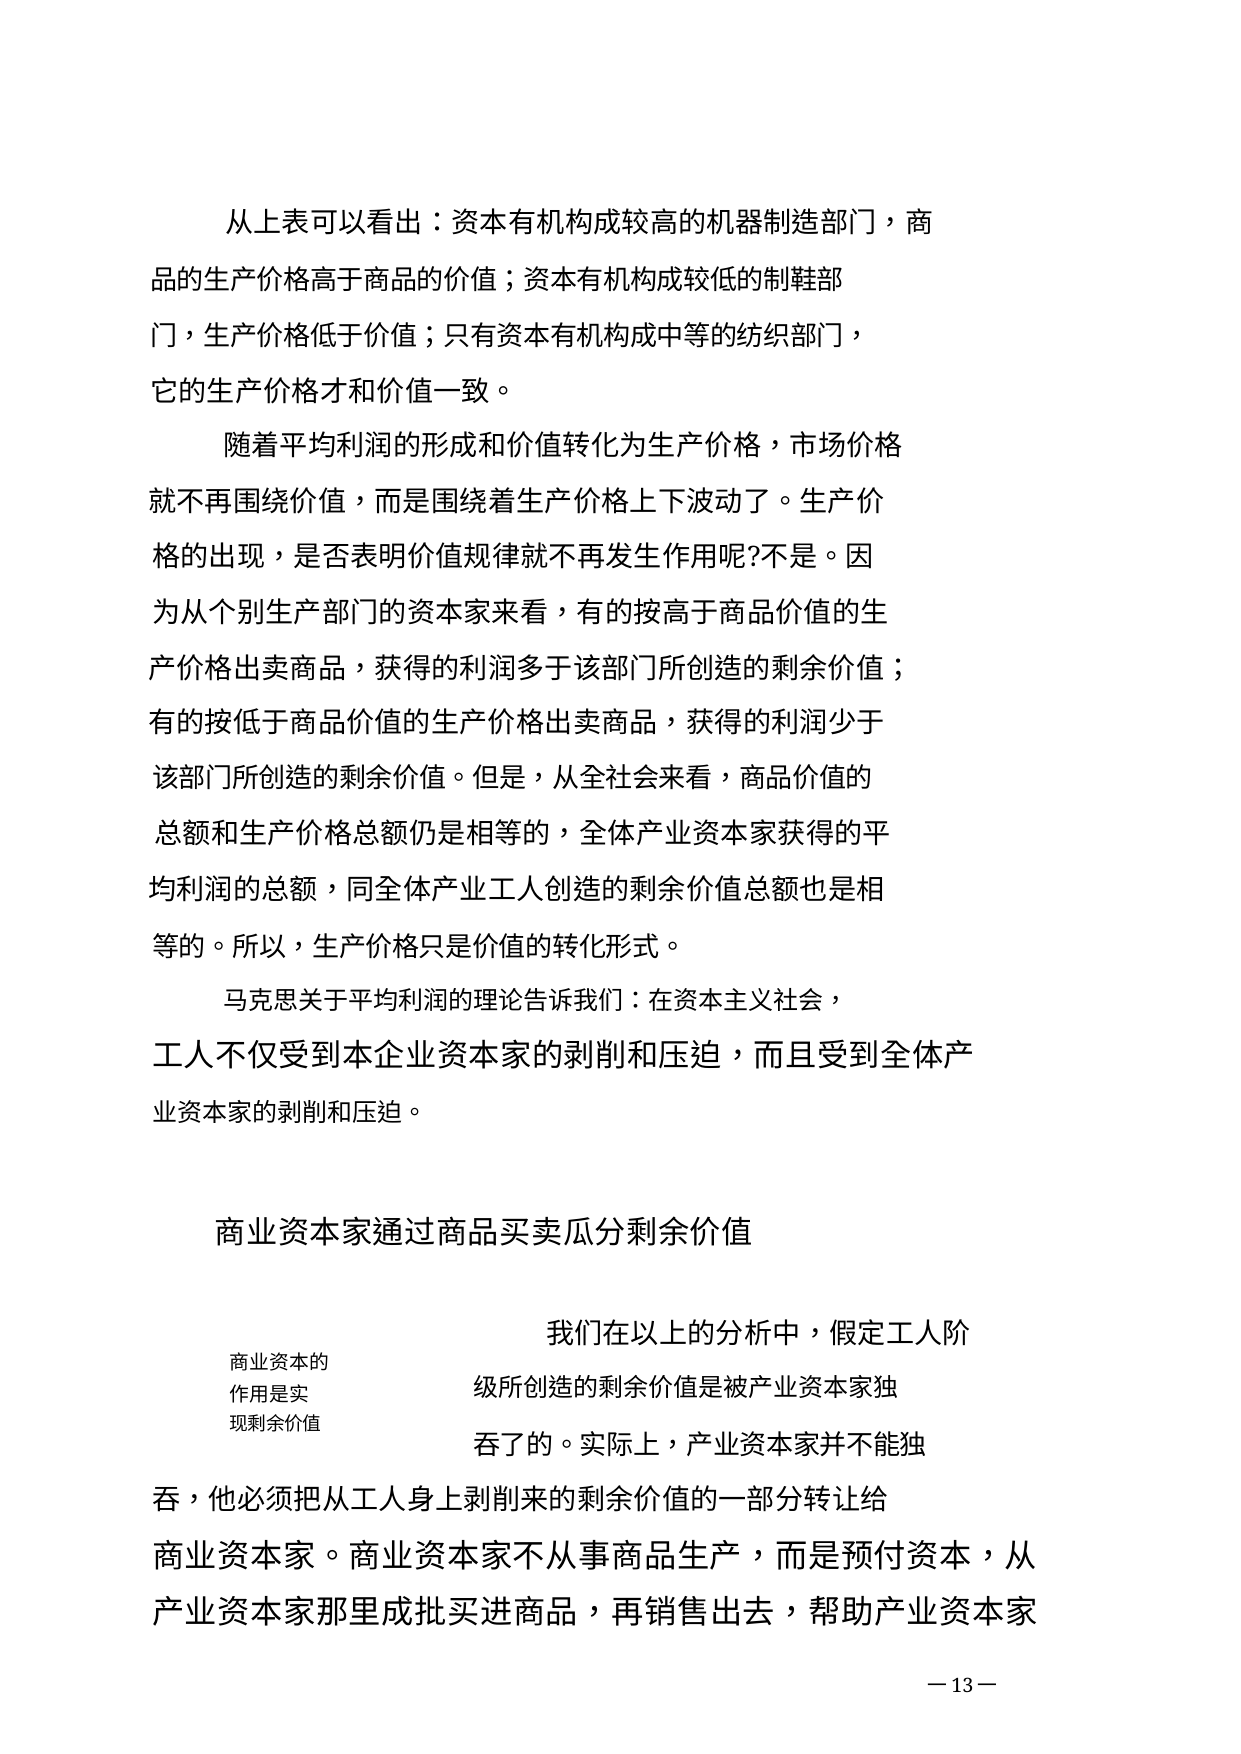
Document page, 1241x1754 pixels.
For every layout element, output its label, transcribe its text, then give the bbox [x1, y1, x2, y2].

text 级所创造的剩余价值是被产业资本家独 [473, 1377, 962, 1402]
text 马克思关于平均利润的理论告诉我们：在资本主义社会， [223, 989, 942, 1014]
text 吞了的。实际上，产业资本家并不能独 [473, 1433, 994, 1459]
text 工人不仅受到本企业资本家的剥削和压迫，而且受到全体产 [152, 1041, 1099, 1073]
text 就不再围绕价值，而是围绕着生产价格上下波动了。生产价 [148, 489, 1028, 517]
text 我们在以上的分析中，假定工人阶 [546, 1320, 1034, 1349]
text 业资本家的剥削和压迫。 [152, 1102, 468, 1127]
text 等的。所以，生产价格只是价值的转化形式。 [152, 935, 765, 962]
text 总额和生产价格总额仍是相等的，全体产业资本家获得的平 [154, 820, 1028, 849]
text 一13一 [927, 1677, 1017, 1697]
text 从上表可以看出：资本有机构成较高的机器制造部门，商 [225, 210, 1051, 238]
text 有的按低于商品价值的生产价格出卖商品，获得的利润少于 [148, 710, 1028, 738]
text 产价格出卖商品，获得的利润多于该部门所创造的剩余价值； [148, 656, 1028, 684]
text 为从个别生产部门的资本家来看，有的按高于商品价值的生 [152, 599, 1028, 628]
text 格的出现，是否表明价值规律就不再发生作用呢?不是。因 [152, 543, 1028, 572]
text 现剩余价值 [229, 1416, 349, 1434]
text 均利润的总额，同全体产业工人创造的剩余价值总额也是相 [148, 877, 1028, 905]
text 该部门所创造的剩余价值。但是，从全社会来看，商品价值的 [152, 766, 1028, 793]
text 吞，他必须把从工人身上剥削来的剩余价值的一部分转让给 [152, 1487, 999, 1515]
text 产业资本家那里成批买进商品，再销售出去，帮助产业资本家 [152, 1597, 1169, 1630]
text 商业资本家通过商品买卖瓜分剩余价值 [214, 1218, 834, 1250]
text 商业资本家。商业资本家不从事商品生产，而是预付资本，从 [152, 1541, 1169, 1574]
text 门，生产价格低于价值；只有资本有机构成中等的纺织部门， [150, 324, 1051, 351]
text 随着平均利润的形成和价值转化为生产价格，市场价格 [223, 433, 1028, 461]
text 它的生产价格才和价值一致。 [150, 379, 1051, 407]
text 商业资本的 [229, 1354, 359, 1374]
text 作用是实 [229, 1385, 339, 1405]
text 品的生产价格高于商品的价值；资本有机构成较低的制鞋部 [150, 268, 1051, 295]
